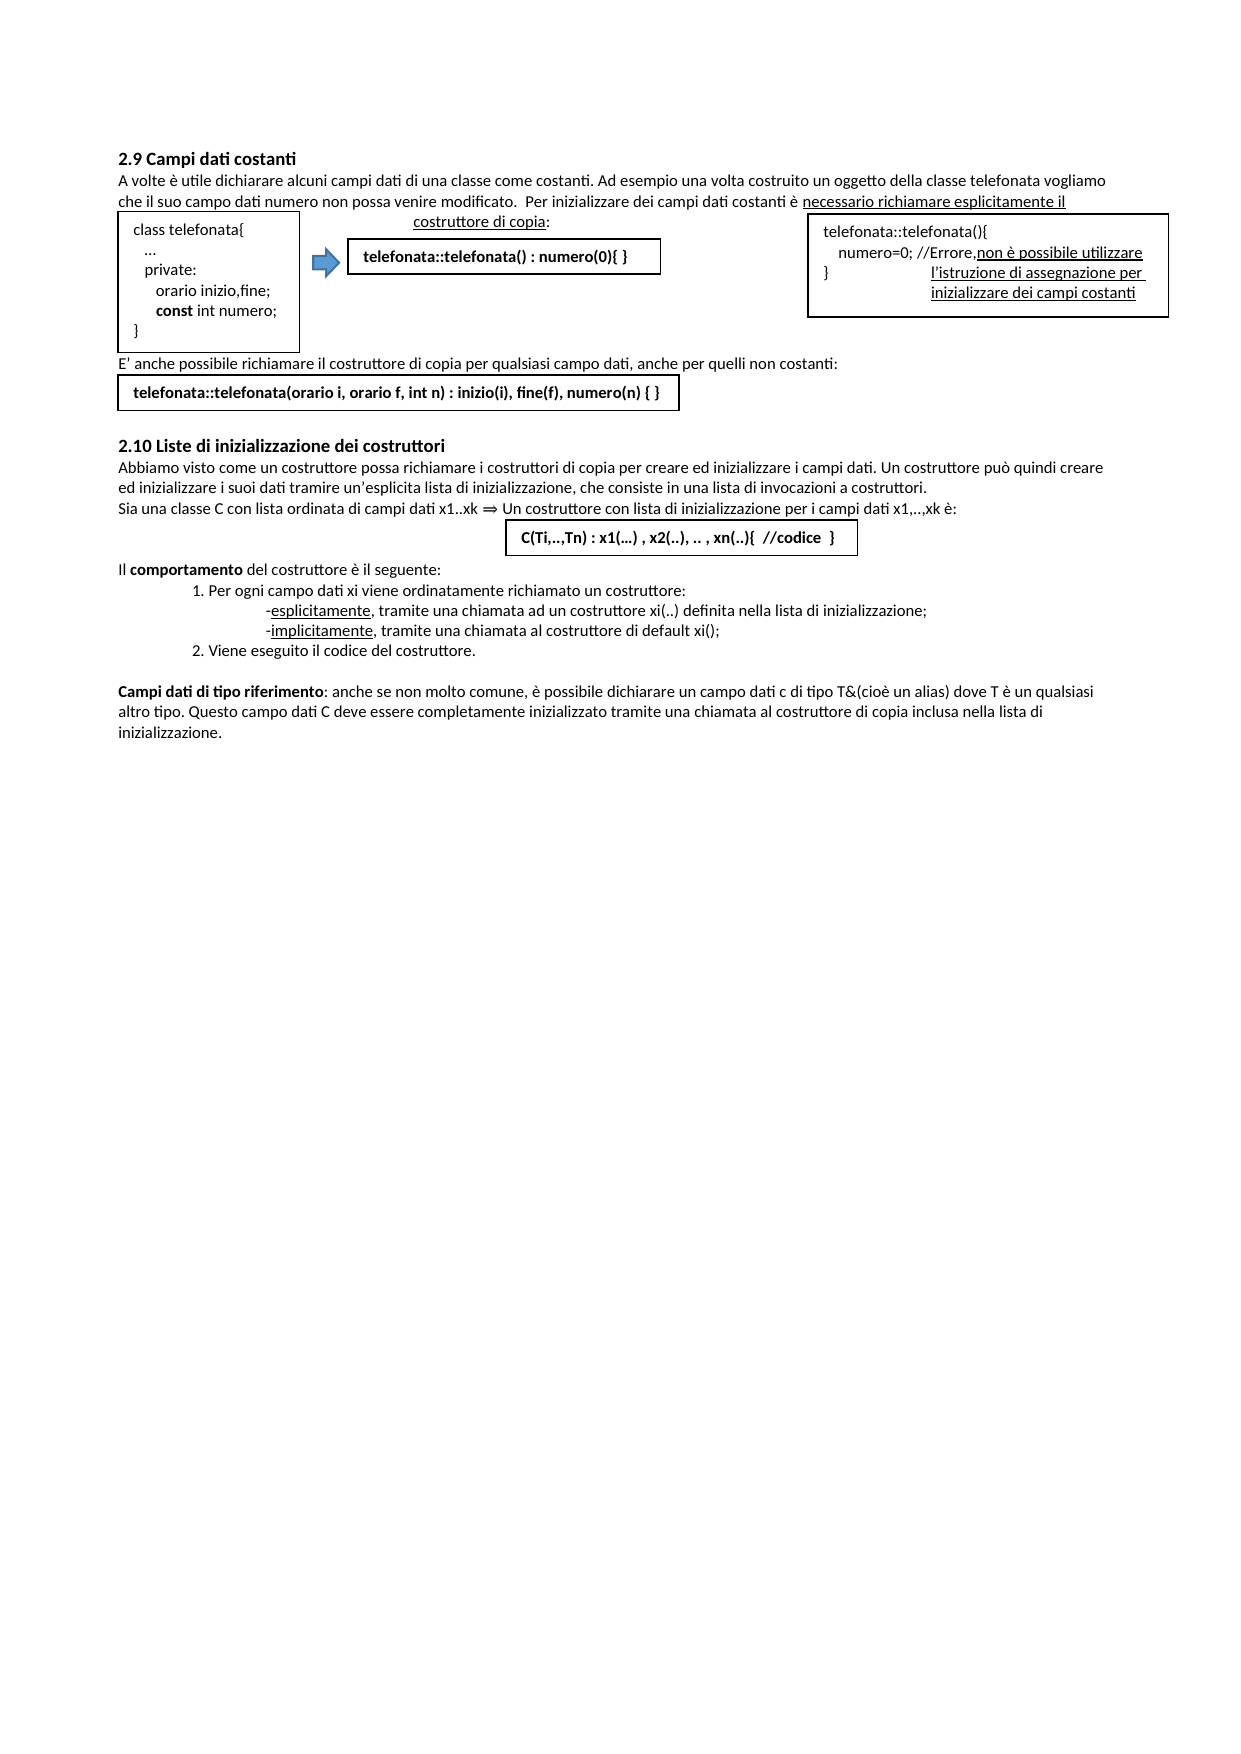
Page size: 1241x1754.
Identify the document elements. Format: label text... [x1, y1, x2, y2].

text costruttore di copia: [339, 211, 1122, 231]
text Il comportamento del costruttore è il seguente: [118, 559, 1122, 580]
text A volte è utile dichiarare alcuni campi dati di una classe come costanti. Ad esempio una volta costruito un oggetto della classe telefonata vogliamo che il suo campo dati numero non possa venire modificato. Per inizializzare dei campi dati costanti è necessario richiamare esplicitamente il [118, 171, 1122, 211]
text Abbiamo visto come un costruttore possa richiamare i costruttori di copia per creare ed inizializzare i campi dati. Un costruttore può quindi creare ed inizializzare i suoi dati tramire un’esplicita lista di inizializzazione, che consiste in una lista di invocazioni a costruttori. [118, 457, 1122, 498]
text -esplicitamente, tramite una chiamata ad un costruttore xi(..) definita nella lista di inizializzazione; [192, 600, 1122, 620]
text 1. Per ogni campo dati xi viene ordinatamente richiamato un costruttore: [118, 580, 1122, 600]
text E’ anche possibile richiamare il costruttore di copia per qualsiasi campo dati, anche per quelli non costanti: [118, 353, 1122, 374]
text 2.10 Liste di inizializzazione dei costruttori [118, 434, 1122, 457]
text Sia una classe C con lista ordinata di campi dati x1..xk ⇒ Un costruttore con lista di inizializzazione per i campi dati x1,..,xk è: [118, 498, 1122, 519]
text -implicitamente, tramite una chiamata al costruttore di default xi(); [192, 620, 1122, 641]
text 2.9 Campi dati costanti [118, 148, 1122, 171]
text Campi dati di tipo riferimento: anche se non molto comune, è possibile dichiarare un campo dati c di tipo T&(cioè un alias) dove T è un qualsiasi altro tipo. Questo campo dati C deve essere completamente inizializzato tramite una chiamata al costruttore di copia inclusa nella lista di inizializzazione. [118, 681, 1122, 742]
text 2. Viene eseguito il codice del costruttore. [118, 641, 1122, 661]
